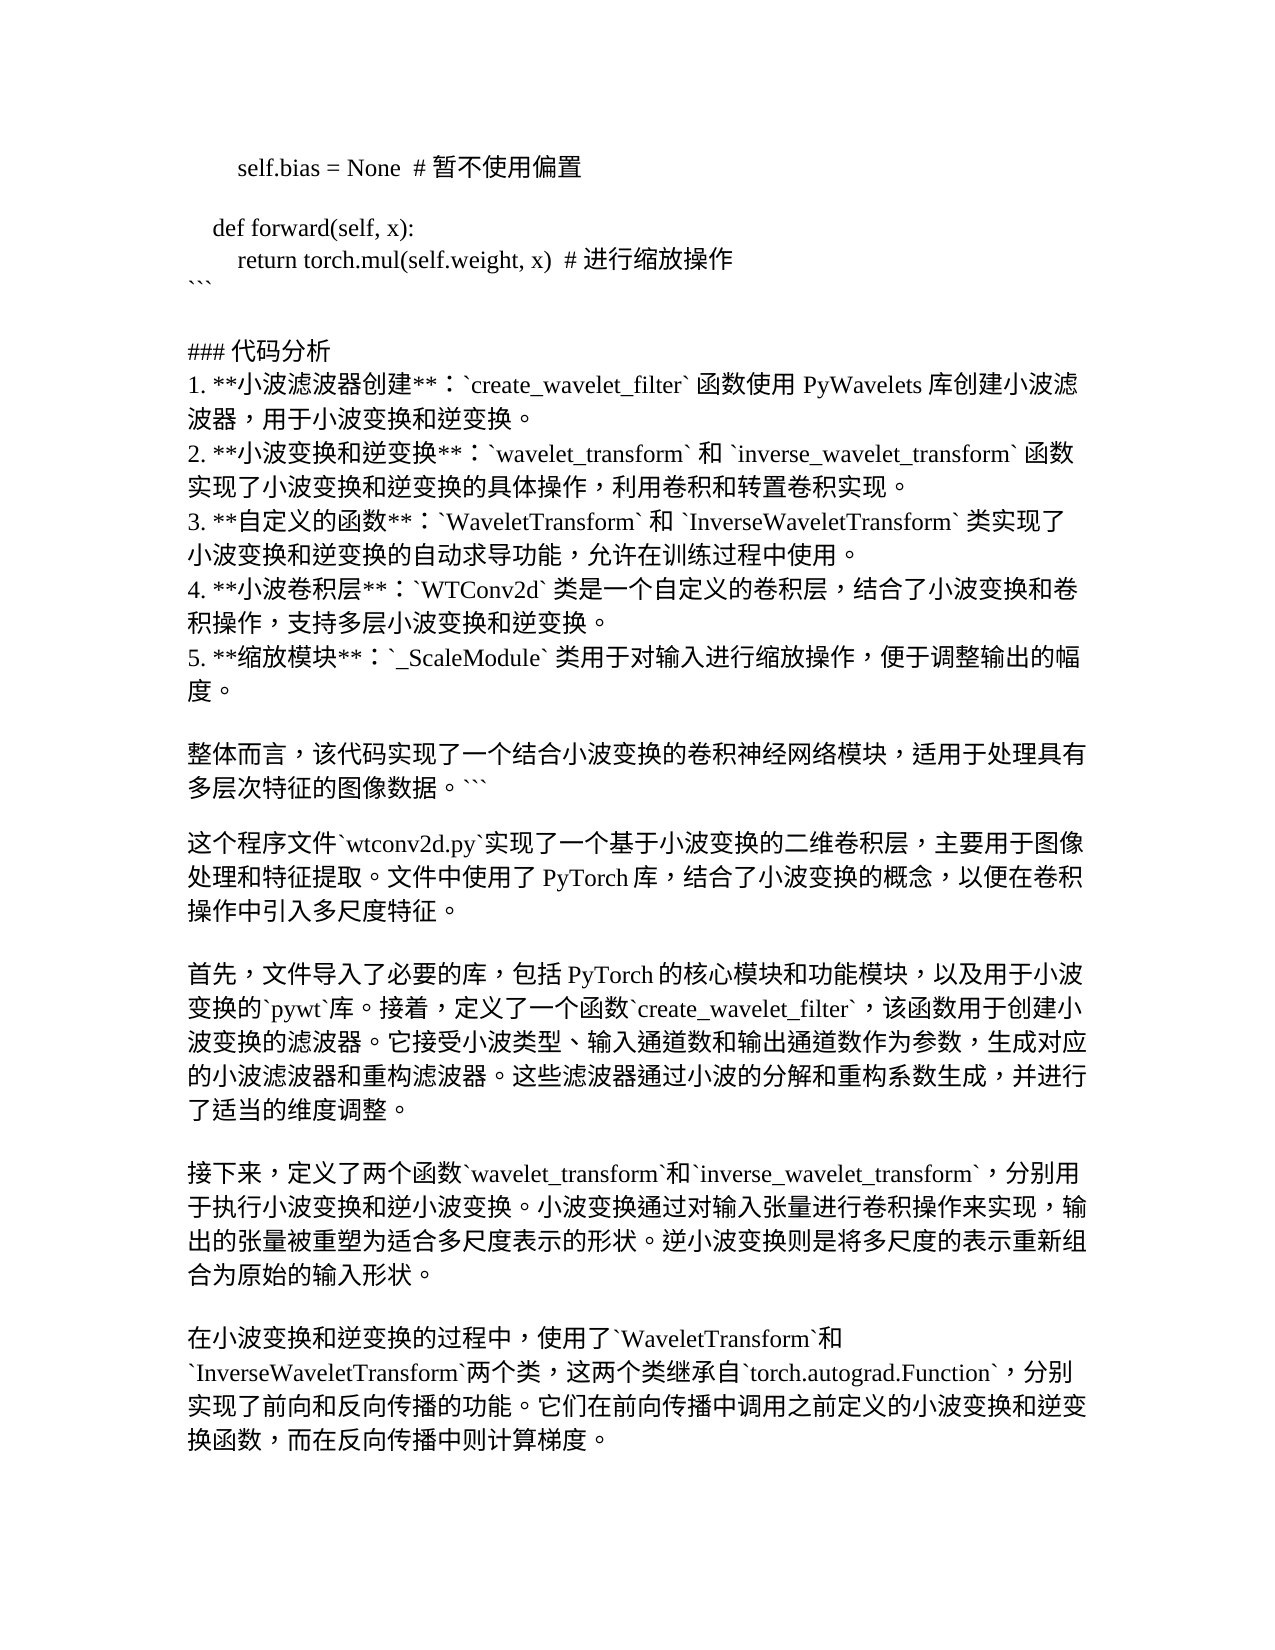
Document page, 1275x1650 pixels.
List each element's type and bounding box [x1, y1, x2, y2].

text [187, 826, 1087, 1486]
text [187, 150, 1087, 805]
